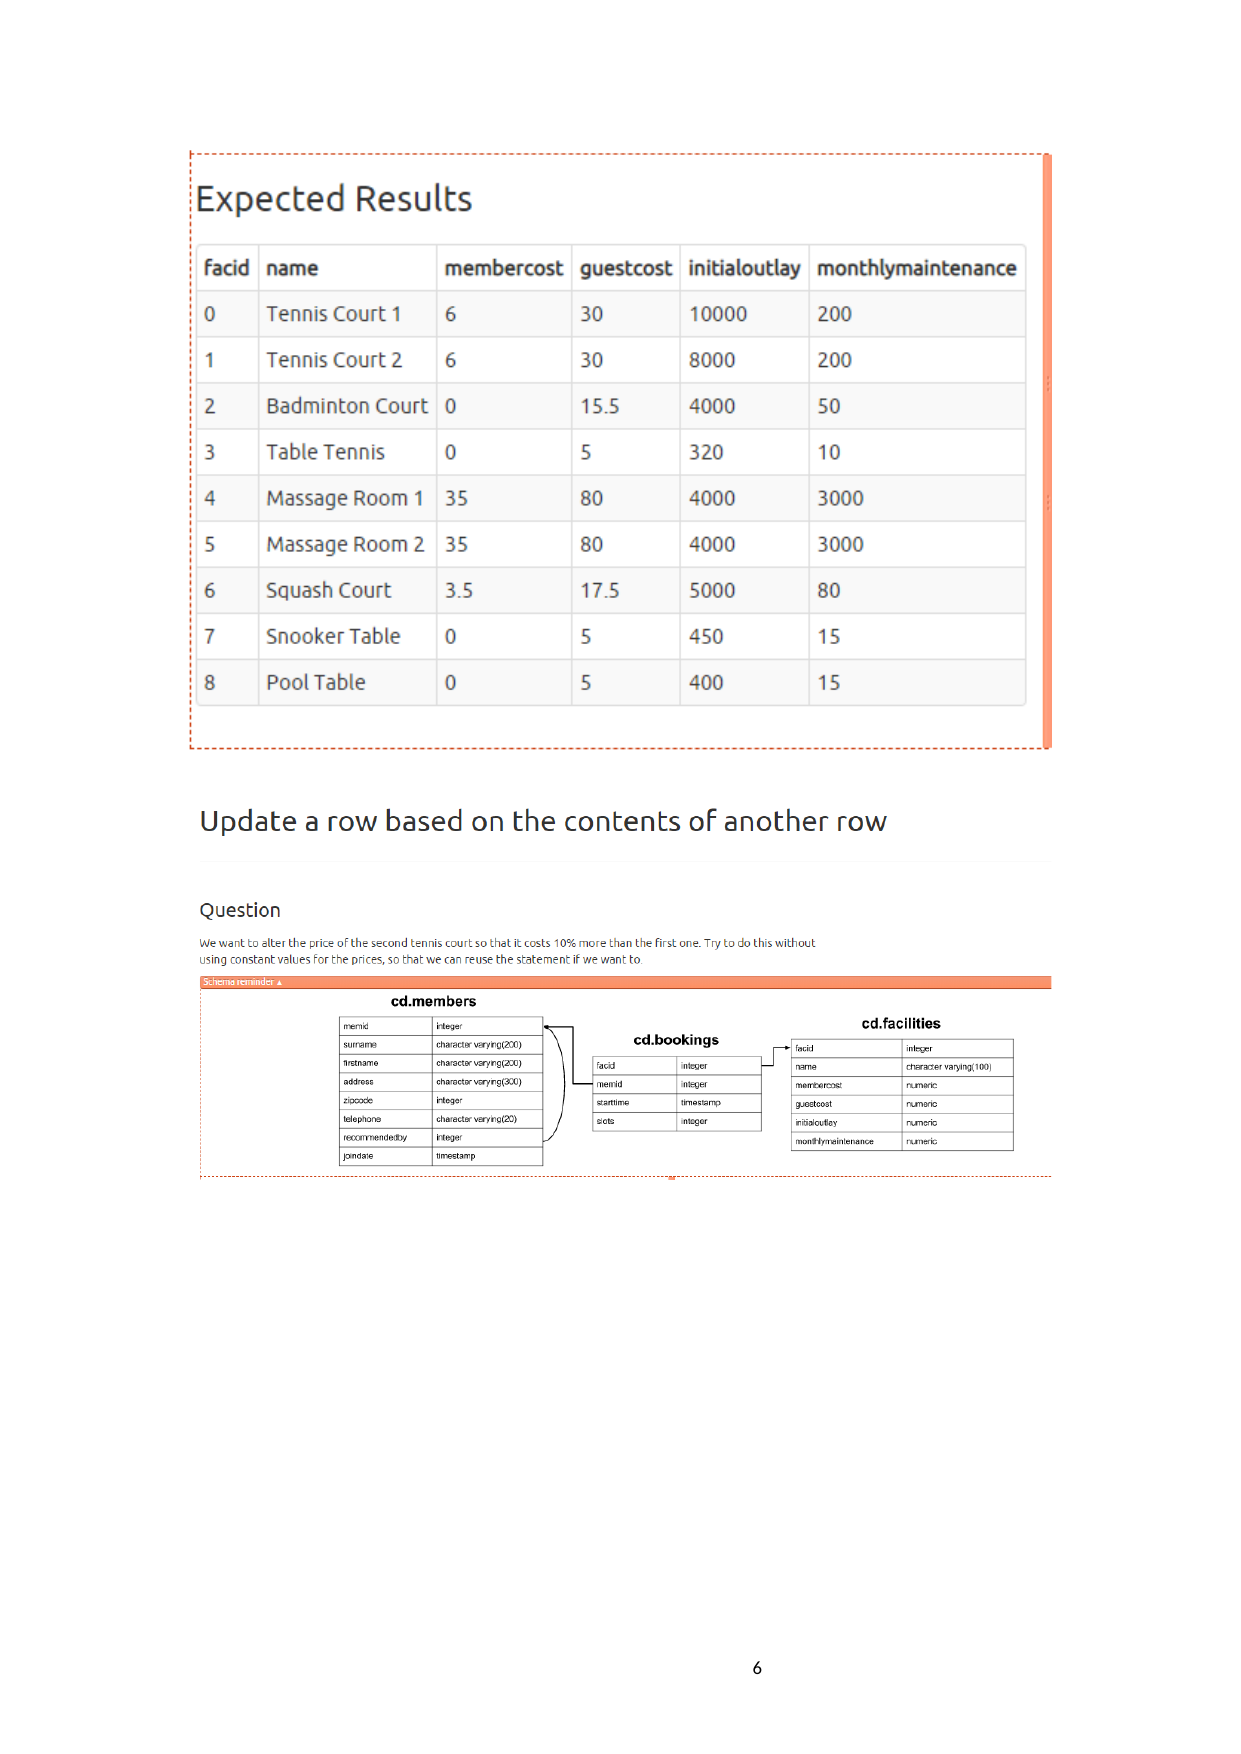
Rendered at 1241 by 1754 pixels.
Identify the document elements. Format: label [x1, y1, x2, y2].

picture [187, 804, 1052, 1180]
picture [187, 150, 1052, 754]
